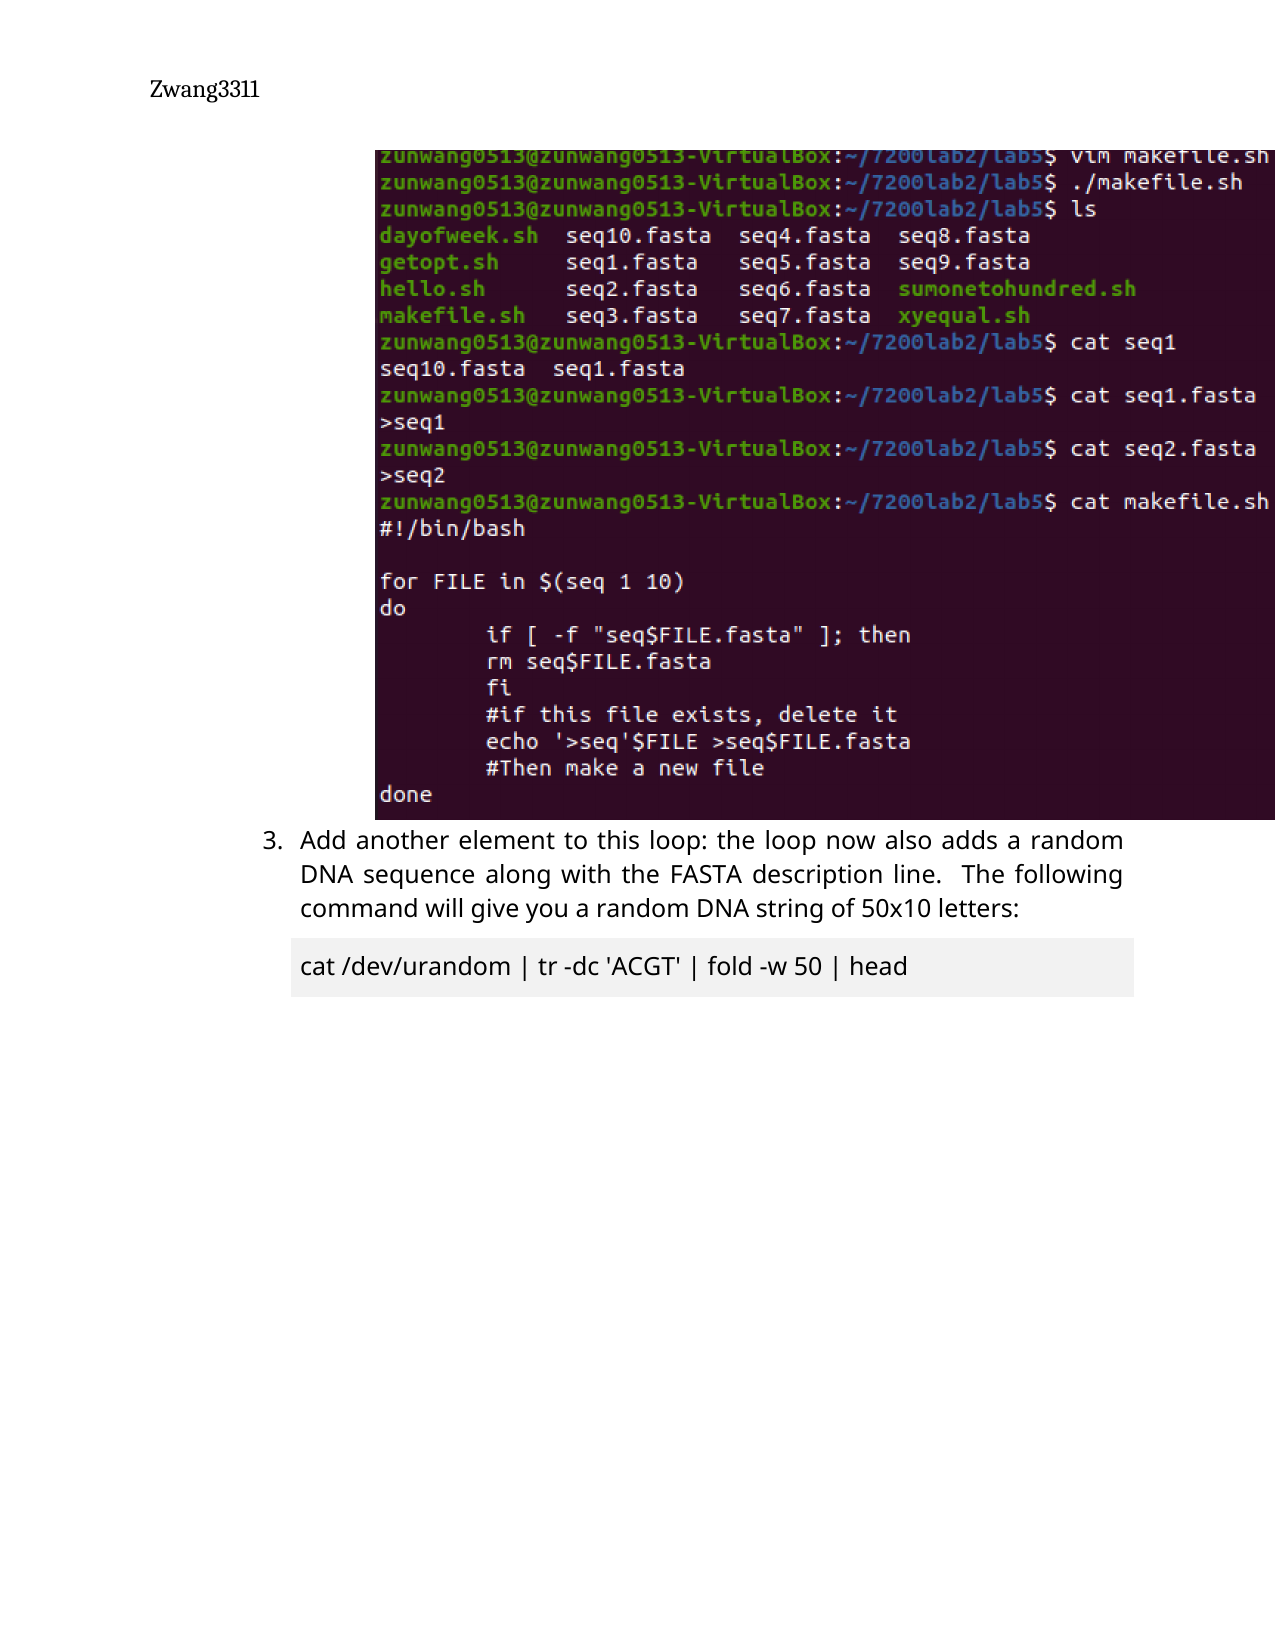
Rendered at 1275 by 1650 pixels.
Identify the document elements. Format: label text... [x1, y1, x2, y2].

picture [375, 150, 1275, 820]
list Add another element to this loop: the loop now also adds a random DNA sequence along with the FASTA description line. The following command will give you a random DNA string of 50x10 letters: [262, 823, 1125, 925]
text cat /dev/urandom | tr -dc 'ACGT' | fold -w 50 | head [292, 939, 1133, 996]
